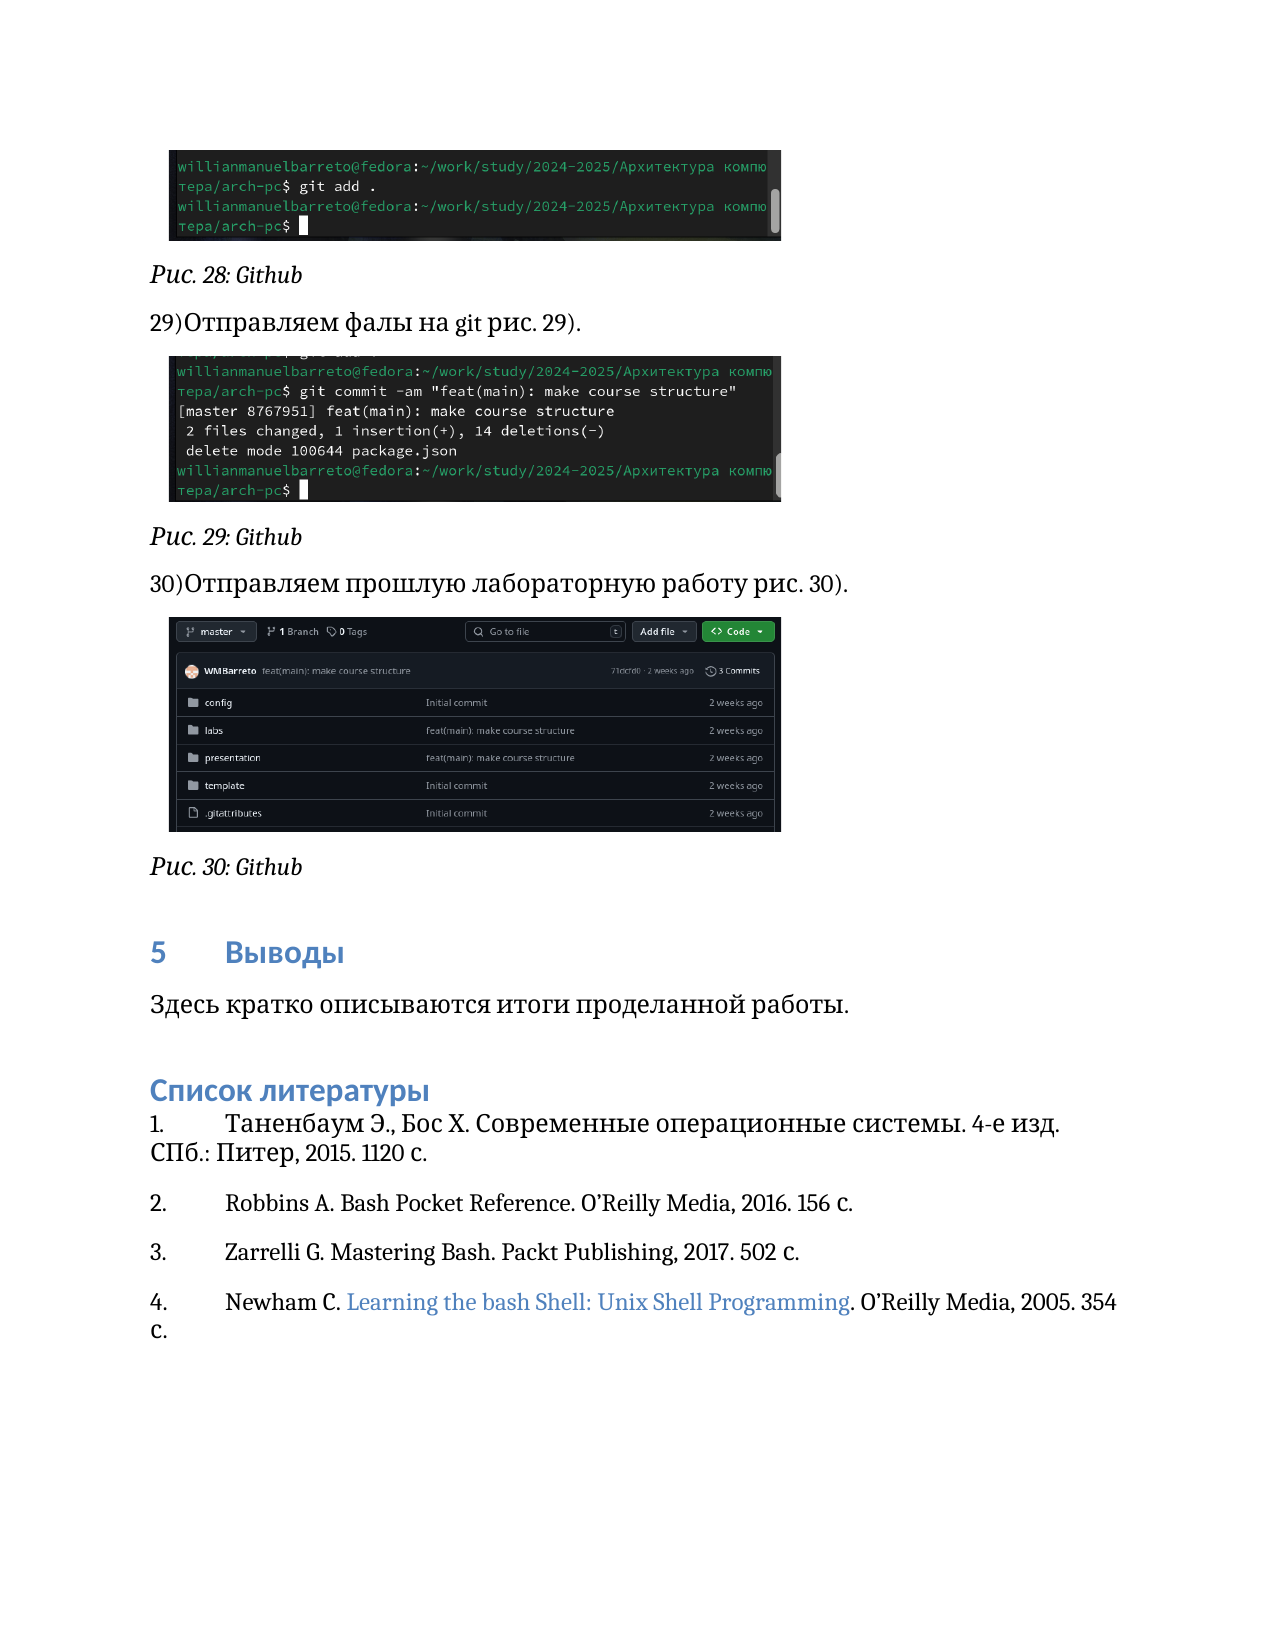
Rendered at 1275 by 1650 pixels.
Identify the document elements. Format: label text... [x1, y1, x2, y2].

text 30)Отправляем прошлую лабораторную работу рис. 30). [150, 570, 1125, 599]
text Рис. 28: Github [150, 261, 1125, 290]
text 29)Отправляем фалы на git рис. 29). [150, 308, 1125, 337]
text 4. Newham C. Learning the bash Shell: Unix Shell Programming. O’Reilly Media, 2005. 354 с. [150, 1288, 1125, 1345]
text 1. Таненбаум Э., Бос Х. Современные операционные системы. 4-е изд. СПб.: Питер, 2015. 1120 с. [150, 1110, 1125, 1168]
subtitle Список литературы [150, 1069, 1125, 1110]
text 2. Robbins A. Bash Pocket Reference. O’Reilly Media, 2016. 156 с. [150, 1188, 1125, 1217]
text Рис. 30: Github [150, 852, 1125, 881]
picture [168, 150, 782, 241]
text Здесь кратко описываются итоги проделанной работы. [150, 991, 1125, 1019]
text 3. Zarrelli G. Mastering Bash. Packt Publishing, 2017. 502 с. [150, 1238, 1125, 1267]
picture [168, 617, 782, 832]
text Рис. 29: Github [150, 522, 1125, 551]
picture [168, 356, 782, 502]
subtitle 5 Выводы [150, 931, 1125, 972]
